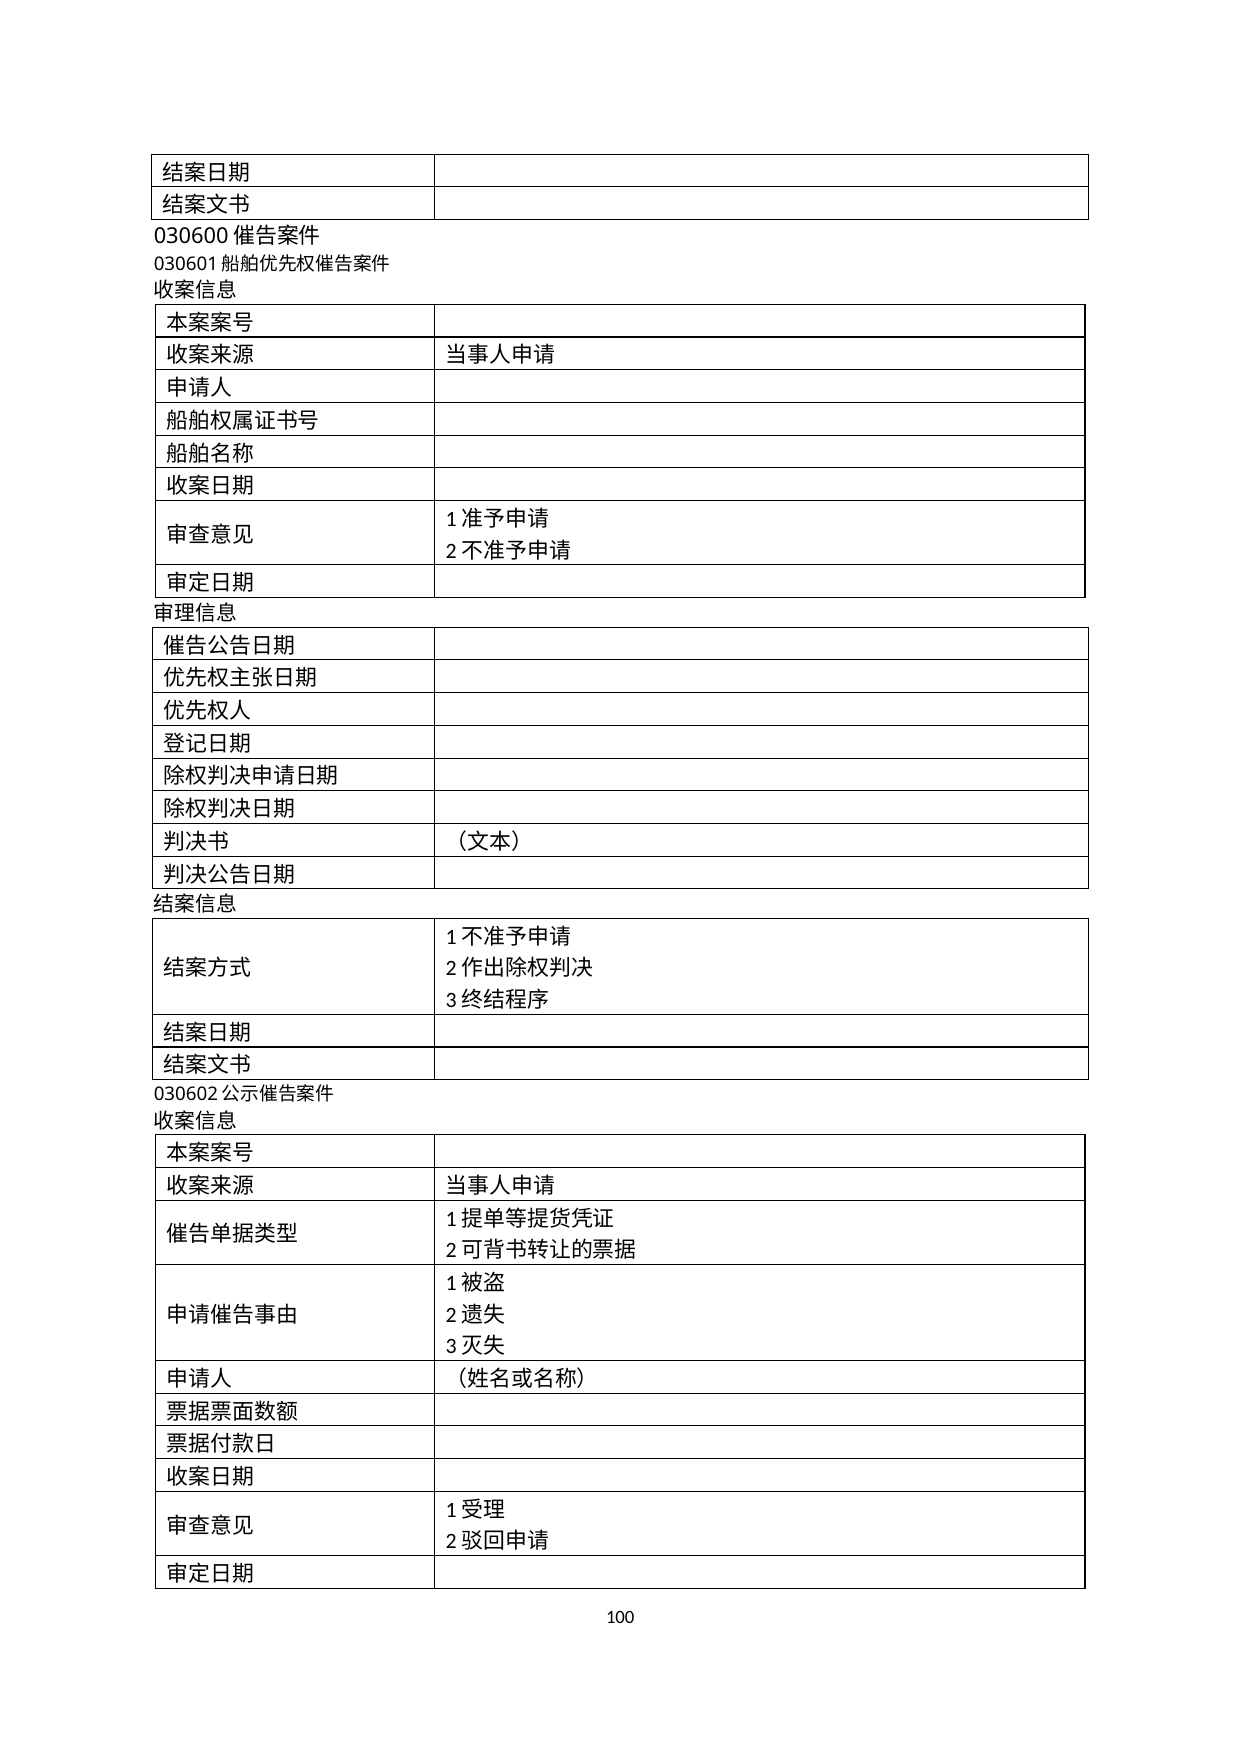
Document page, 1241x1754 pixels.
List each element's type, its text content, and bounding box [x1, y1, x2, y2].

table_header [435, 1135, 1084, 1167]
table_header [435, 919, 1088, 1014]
subtitle 审理信息 [153, 598, 1087, 627]
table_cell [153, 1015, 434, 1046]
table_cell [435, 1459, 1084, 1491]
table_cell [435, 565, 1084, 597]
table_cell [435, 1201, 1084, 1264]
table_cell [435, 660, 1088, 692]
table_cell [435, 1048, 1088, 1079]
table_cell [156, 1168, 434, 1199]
subtitle 收案信息 [153, 275, 1087, 304]
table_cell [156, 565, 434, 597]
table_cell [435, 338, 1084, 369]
subtitle 030600催告案件 [153, 220, 1087, 250]
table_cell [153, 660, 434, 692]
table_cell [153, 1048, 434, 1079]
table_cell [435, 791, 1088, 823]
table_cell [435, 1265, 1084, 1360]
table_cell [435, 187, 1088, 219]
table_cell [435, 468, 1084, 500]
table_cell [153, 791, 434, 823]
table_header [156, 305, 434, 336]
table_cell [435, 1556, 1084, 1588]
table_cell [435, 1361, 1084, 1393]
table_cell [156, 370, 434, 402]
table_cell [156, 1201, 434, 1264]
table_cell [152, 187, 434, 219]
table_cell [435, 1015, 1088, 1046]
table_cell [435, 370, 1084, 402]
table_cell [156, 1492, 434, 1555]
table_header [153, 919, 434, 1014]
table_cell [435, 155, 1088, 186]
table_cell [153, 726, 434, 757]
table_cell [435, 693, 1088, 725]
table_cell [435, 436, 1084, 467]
subtitle 030601船舶优先权催告案件 [153, 250, 1087, 275]
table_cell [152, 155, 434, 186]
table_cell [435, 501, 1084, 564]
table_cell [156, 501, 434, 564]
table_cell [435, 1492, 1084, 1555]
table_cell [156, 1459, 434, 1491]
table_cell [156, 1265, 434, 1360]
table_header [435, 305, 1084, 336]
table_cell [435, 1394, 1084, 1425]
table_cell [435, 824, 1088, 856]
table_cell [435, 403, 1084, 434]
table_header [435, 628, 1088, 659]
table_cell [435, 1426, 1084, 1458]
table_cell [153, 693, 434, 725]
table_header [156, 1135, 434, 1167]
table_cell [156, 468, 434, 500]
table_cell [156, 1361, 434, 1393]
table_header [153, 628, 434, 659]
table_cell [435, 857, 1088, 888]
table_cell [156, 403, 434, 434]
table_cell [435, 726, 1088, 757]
subtitle 030602公示催告案件 [153, 1080, 1087, 1106]
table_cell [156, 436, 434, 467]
subtitle 结案信息 [153, 889, 1087, 918]
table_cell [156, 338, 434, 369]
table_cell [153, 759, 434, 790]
subtitle 收案信息 [153, 1106, 1087, 1134]
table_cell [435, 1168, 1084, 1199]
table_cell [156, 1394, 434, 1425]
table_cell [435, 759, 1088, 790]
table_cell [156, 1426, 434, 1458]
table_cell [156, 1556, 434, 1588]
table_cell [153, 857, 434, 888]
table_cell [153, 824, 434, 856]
